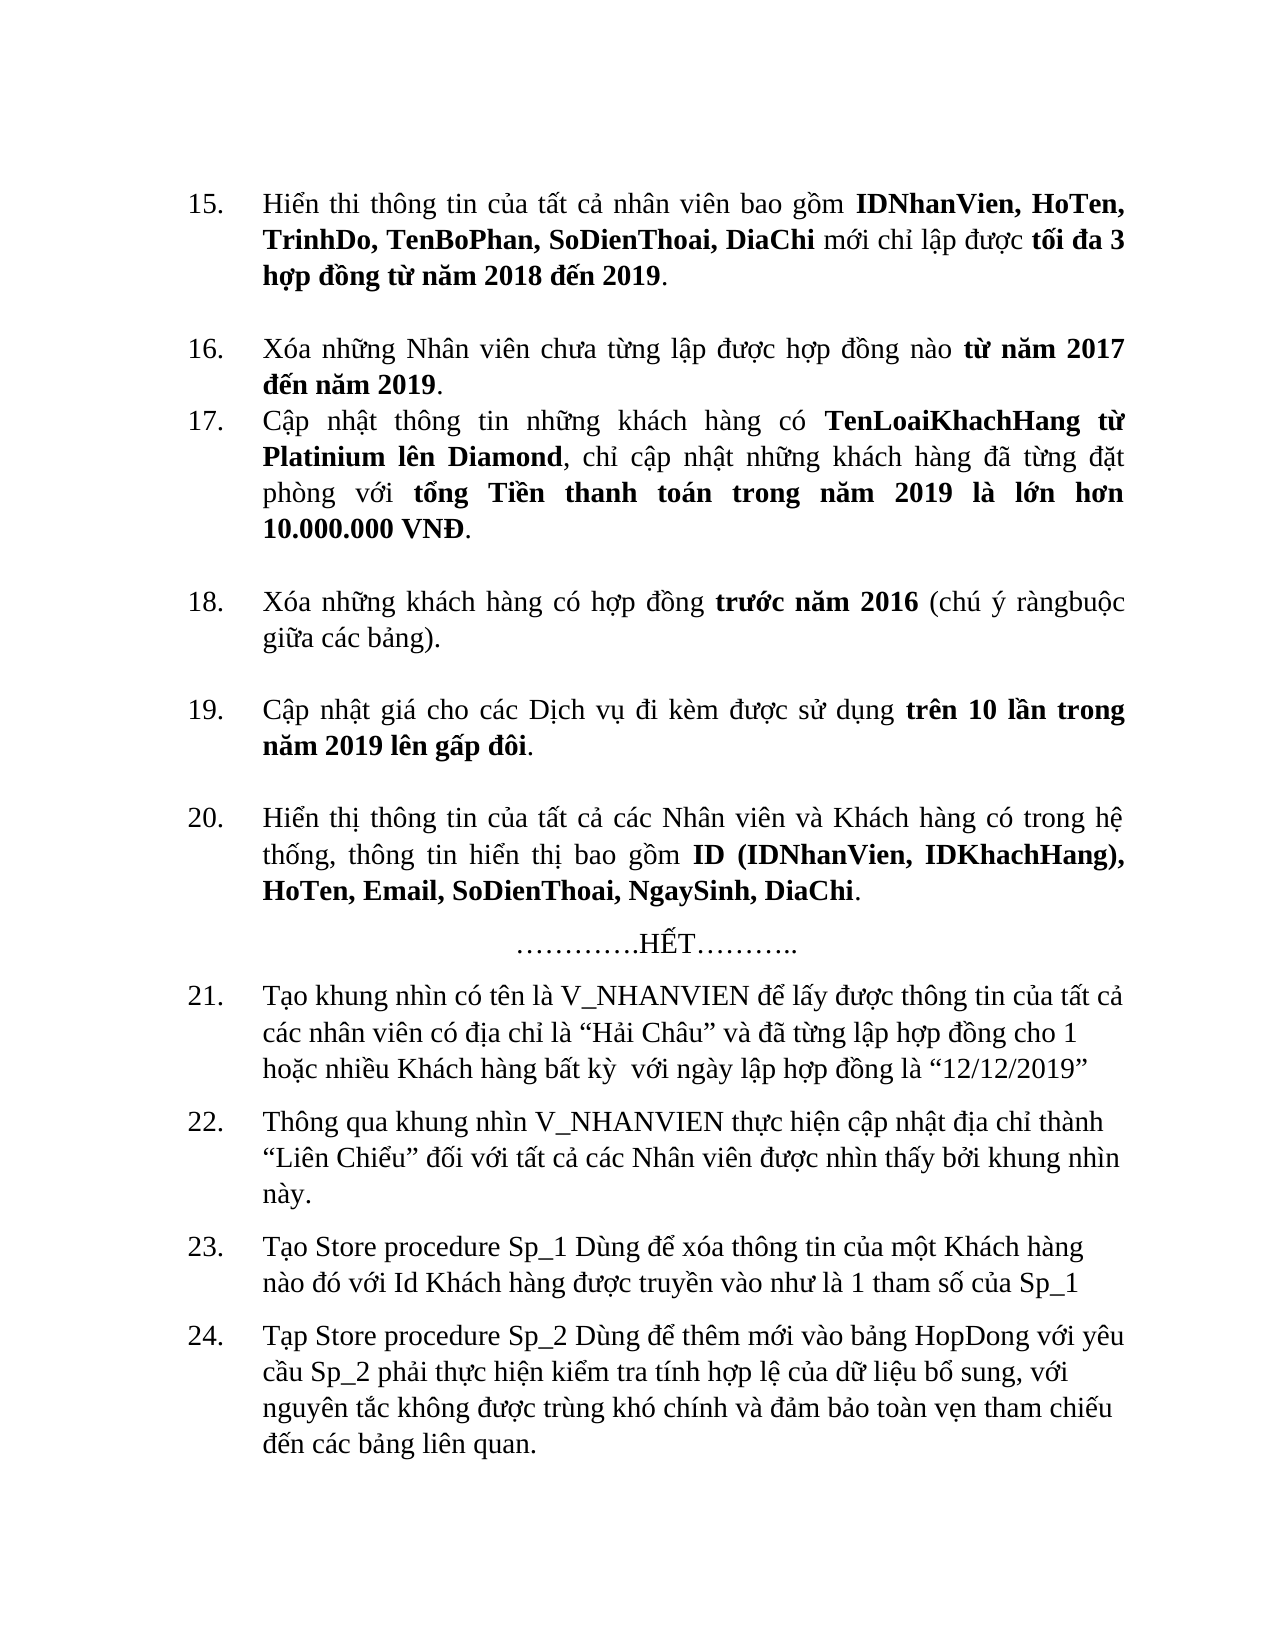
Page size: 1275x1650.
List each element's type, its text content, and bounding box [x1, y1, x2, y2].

list Hiển thi thông tin của tất cả nhân viên bao gồm IDNhanVien, HoTen, TrinhDo, TenBoPhan, SoDienThoai, DiaChi mới chỉ lập được tối đa 3 hợp đồng từ năm 2018 đến 2019. [187, 186, 1125, 292]
list Thông qua khung nhìn V_NHANVIEN thực hiện cập nhật địa chỉ thành “Liên Chiểu” đối với tất cả các Nhân viên được nhìn thấy bởi khung nhìn này. [187, 1104, 1125, 1209]
list Tạp Store procedure Sp_2 Dùng để thêm mới vào bảng HopDong với yêu cầu Sp_2 phải thực hiện kiểm tra tính hợp lệ của dữ liệu bổ sung, với nguyên tắc không được trùng khó chính và đảm bảo toàn vẹn tham chiếu đến các bảng liên quan. [187, 1318, 1125, 1460]
text ………….HẾT……….. [187, 926, 1125, 959]
list Xóa những Nhân viên chưa từng lập được hợp đồng nào từ năm 2017 đến năm 2019. [187, 331, 1125, 400]
list Xóa những khách hàng có hợp đồng trước năm 2016 (chú ý ràngbuộc giữa các bảng). [187, 584, 1125, 653]
list Tạo khung nhìn có tên là V_NHANVIEN để lấy được thông tin của tất cả các nhân viên có địa chỉ là “Hải Châu” và đã từng lập hợp đồng cho 1 hoặc nhiều Khách hàng bất kỳ với ngày lập hợp đồng là “12/12/2019” [187, 978, 1125, 1084]
list Tạo Store procedure Sp_1 Dùng để xóa thông tin của một Khách hàng nào đó với Id Khách hàng được truyền vào như là 1 tham số của Sp_1 [187, 1229, 1125, 1298]
list Cập nhật giá cho các Dịch vụ đi kèm được sử dụng trên 10 lần trong năm 2019 lên gấp đôi. [187, 692, 1125, 762]
list Cập nhật thông tin những khách hàng có TenLoaiKhachHang từ Platinium lên Diamond, chỉ cập nhật những khách hàng đã từng đặt phòng với tổng Tiền thanh toán trong năm 2019 là lớn hơn 10.000.000 VNĐ. [187, 403, 1125, 545]
list Hiển thị thông tin của tất cả các Nhân viên và Khách hàng có trong hệ thống, thông tin hiển thị bao gồm ID (IDNhanVien, IDKhachHang), HoTen, Email, SoDienThoai, NgaySinh, DiaChi. [187, 801, 1125, 906]
